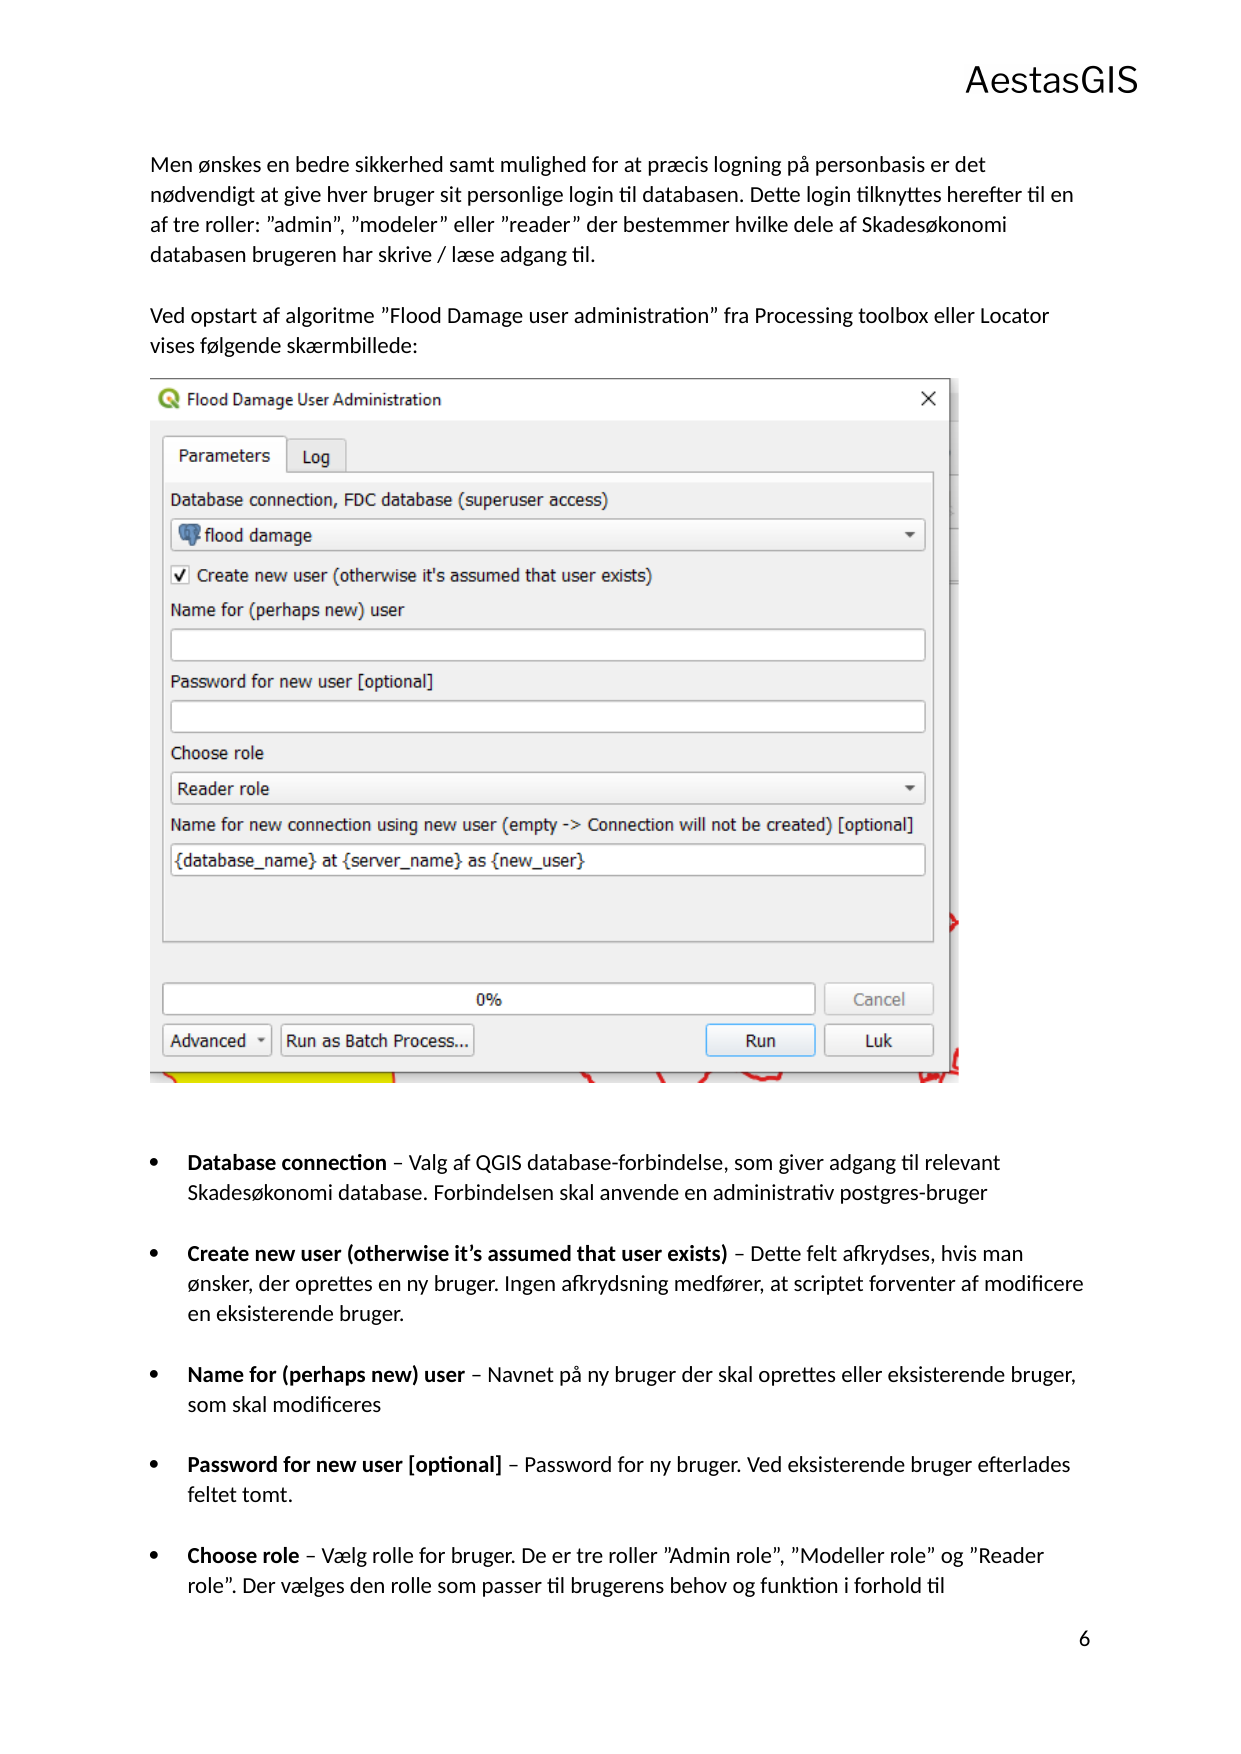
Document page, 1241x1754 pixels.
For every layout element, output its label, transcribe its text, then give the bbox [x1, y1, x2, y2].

list Password for new user [optional] – Password for ny bruger. Ved eksisterende bruger efterlades feltet tomt. [150, 1450, 1090, 1539]
list Database connection – Valg af QGIS database-forbindelse, som giver adgang til relevant Skadesøkonomi database. Forbindelsen skal anvende en administrativ postgres-bruger [150, 1148, 1090, 1237]
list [150, 1541, 1090, 1599]
picture [964, 64, 1138, 94]
text Men ønskes en bedre sikkerhed samt mulighed for at præcis logning på personbasis er det nødvendigt at give hver bruger sit personlige login til databasen. Dette login tilknyttes herefter til en af tre roller: ”admin”, ”modeler” eller ”reader” der bestemmer hvilke dele af Skadesøkonomi databasen brugeren har skrive / læse adgang til. Ved opstart af algoritme ”Flood Damage user administration” fra Processing toolbox eller Locator vises følgende skærmbillede: [150, 150, 1090, 359]
picture [150, 378, 959, 1083]
list Create new user (otherwise it’s assumed that user exists) – Dette felt afkrydses, hvis man ønsker, der oprettes en ny bruger. Ingen afkrydsning medfører, at scriptet forventer af modificere en eksisterende bruger. [150, 1239, 1090, 1357]
list Name for (perhaps new) user – Navnet på ny bruger der skal oprettes eller eksisterende bruger, som skal modificeres [150, 1360, 1090, 1448]
